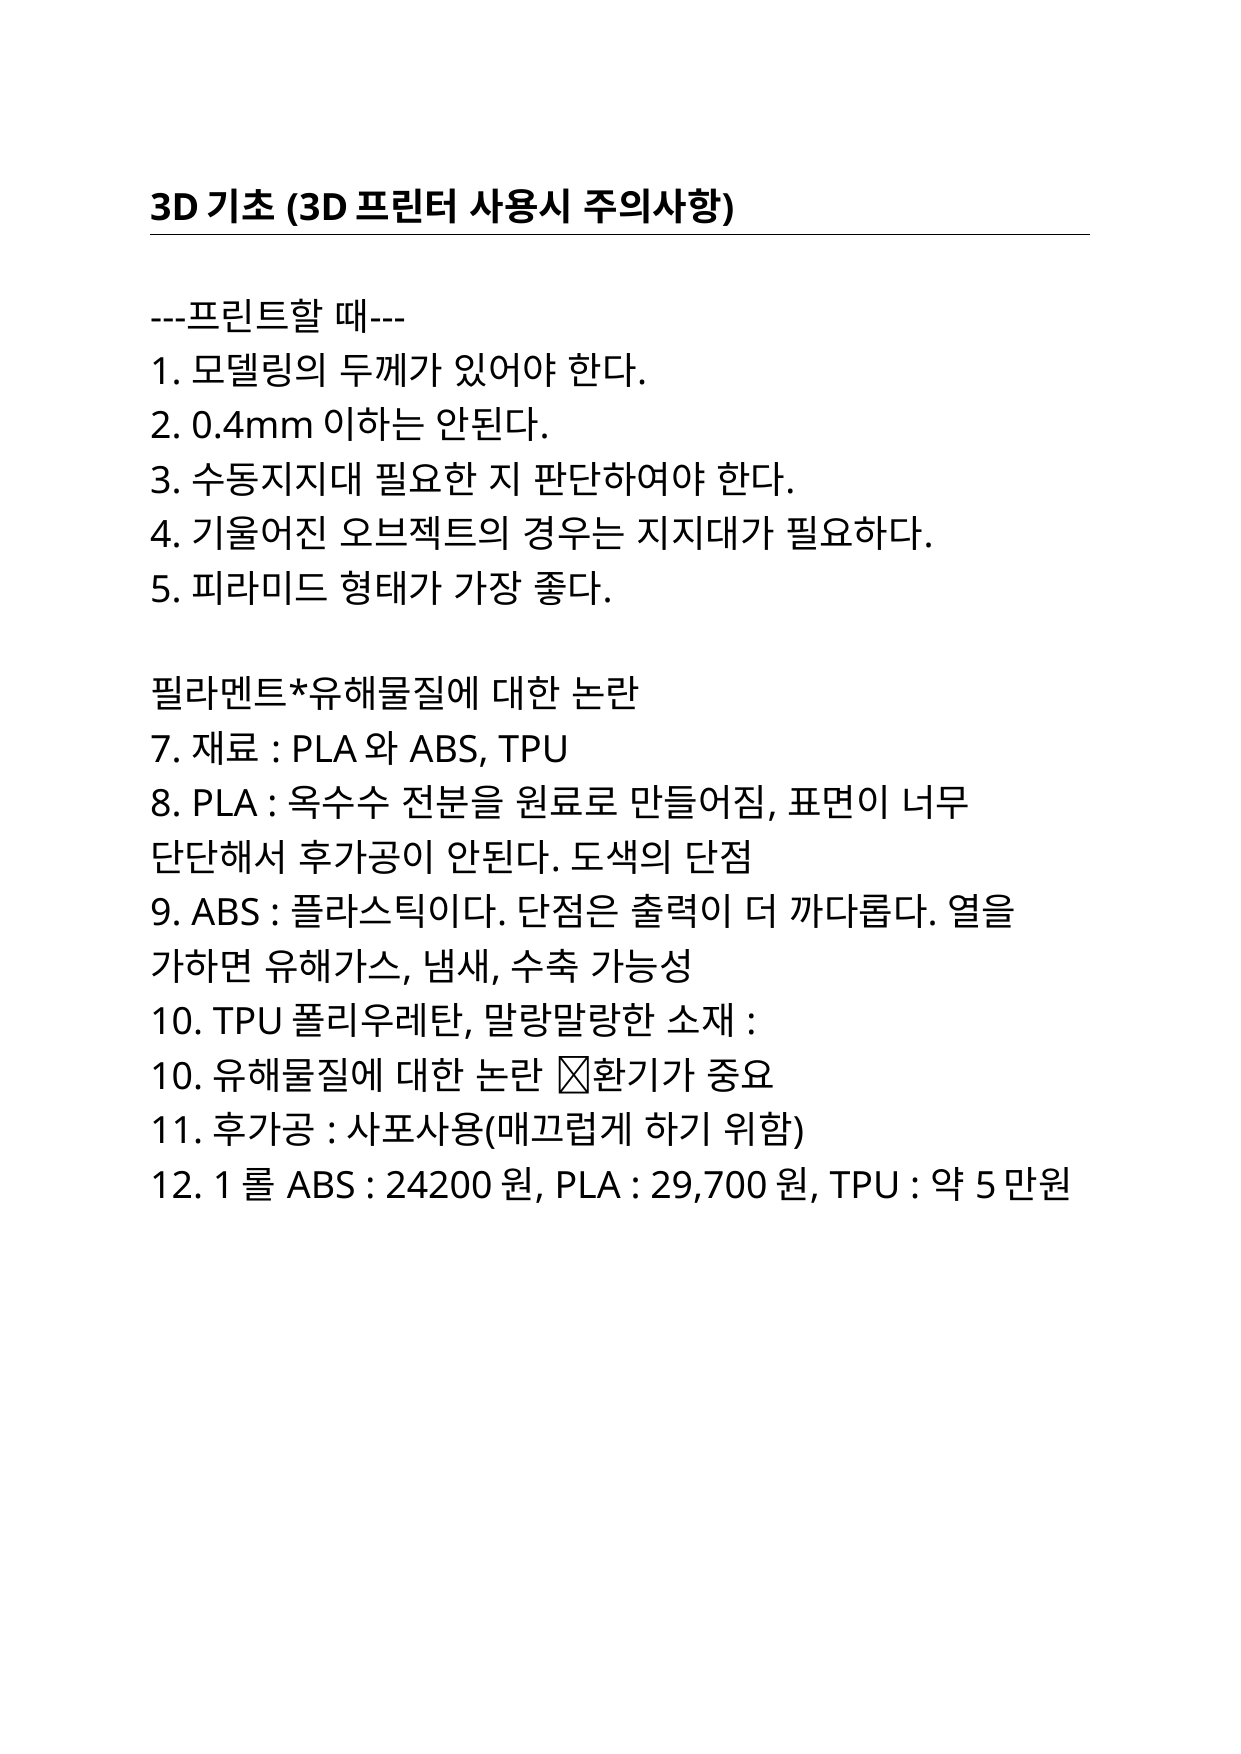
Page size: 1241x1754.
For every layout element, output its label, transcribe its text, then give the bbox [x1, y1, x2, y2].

text 4. 기울어진 오브젝트의 경우는 지지대가 필요하다. [150, 504, 1090, 559]
text 1. 모델링의 두께가 있어야 한다. [150, 341, 1090, 395]
text 9. ABS : 플라스틱이다. 단점은 출력이 더 까다롭다. 열을 가하면 유해가스, 냄새, 수축 가능성 [150, 882, 1090, 991]
text ---프린트할 때--- [150, 286, 1090, 341]
text 10. 유해물질에 대한 논란 환기가 중요 [150, 1046, 1090, 1100]
text 3D기초 (3D프린터 사용시 주의사항) [150, 177, 1090, 234]
text 필라멘트*유해물질에 대한 논란 [150, 664, 1090, 719]
text 10. TPU폴리우레탄, 말랑말랑한 소재 : [150, 991, 1090, 1046]
text 3. 수동지지대 필요한 지 판단하여야 한다. [150, 450, 1090, 504]
text 8. PLA : 옥수수 전분을 원료로 만들어짐, 표면이 너무 단단해서 후가공이 안된다. 도색의 단점 [150, 773, 1090, 882]
text 5. 피라미드 형태가 가장 좋다. [150, 559, 1090, 613]
text 2. 0.4mm이하는 안된다. [150, 395, 1090, 450]
text 7. 재료 : PLA와 ABS, TPU [150, 719, 1090, 773]
text 11. 후가공 : 사포사용(매끄럽게 하기 위함) [150, 1100, 1090, 1154]
text 12. 1롤 ABS : 24200원, PLA : 29,700원, TPU : 약 5만원 [150, 1154, 1090, 1209]
